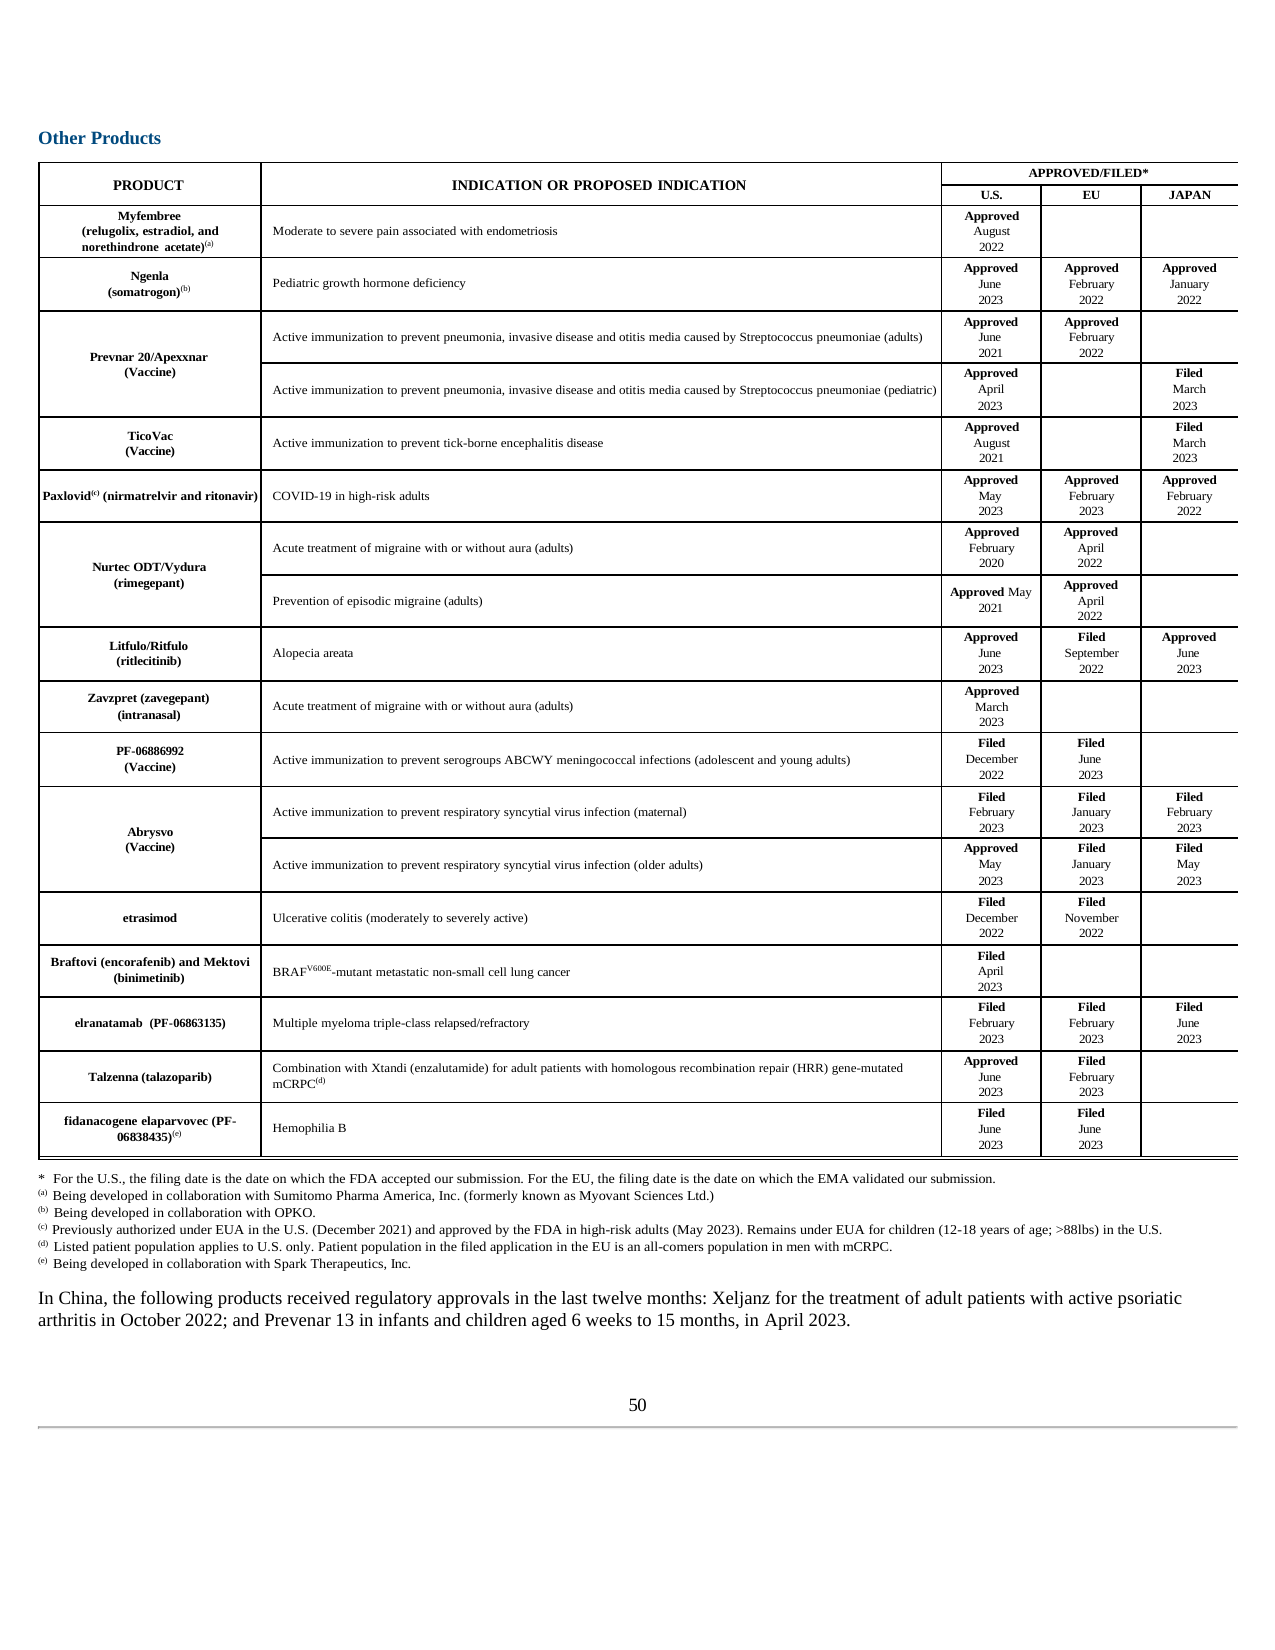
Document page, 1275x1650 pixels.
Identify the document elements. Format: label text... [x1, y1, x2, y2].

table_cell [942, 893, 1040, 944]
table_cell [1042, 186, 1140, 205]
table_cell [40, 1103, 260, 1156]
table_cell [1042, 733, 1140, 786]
text (d) Listed patient population applies to U.S. only. Patient population in the filed application in the EU is an all-comers population in men with mCRPC. [38, 1238, 1250, 1254]
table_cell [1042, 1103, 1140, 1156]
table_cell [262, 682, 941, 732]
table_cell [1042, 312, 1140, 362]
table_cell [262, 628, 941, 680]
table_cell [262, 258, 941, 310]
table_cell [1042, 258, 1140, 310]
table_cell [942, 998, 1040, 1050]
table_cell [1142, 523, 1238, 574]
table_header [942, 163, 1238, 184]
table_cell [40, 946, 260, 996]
text (c) Previously authorized under EUA in the U.S. (December 2021) and approved by the FDA in high-risk adults (May 2023). Remains under EUA for children (12-18 years of age; >88lbs) in the U.S. [38, 1221, 1250, 1237]
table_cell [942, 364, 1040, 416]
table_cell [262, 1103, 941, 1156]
text * For the U.S., the filing date is the date on which the FDA accepted our submission. For the EU, the filing date is the date on which the EMA validated our submission. [38, 1171, 1250, 1186]
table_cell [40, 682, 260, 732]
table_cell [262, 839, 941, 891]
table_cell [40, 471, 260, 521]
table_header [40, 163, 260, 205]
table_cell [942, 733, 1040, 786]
text (e) Being developed in collaboration with Spark Therapeutics, Inc. [38, 1255, 1250, 1271]
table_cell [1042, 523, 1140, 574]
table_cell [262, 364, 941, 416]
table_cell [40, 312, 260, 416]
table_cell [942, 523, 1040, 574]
text 50 [25, 1393, 1250, 1415]
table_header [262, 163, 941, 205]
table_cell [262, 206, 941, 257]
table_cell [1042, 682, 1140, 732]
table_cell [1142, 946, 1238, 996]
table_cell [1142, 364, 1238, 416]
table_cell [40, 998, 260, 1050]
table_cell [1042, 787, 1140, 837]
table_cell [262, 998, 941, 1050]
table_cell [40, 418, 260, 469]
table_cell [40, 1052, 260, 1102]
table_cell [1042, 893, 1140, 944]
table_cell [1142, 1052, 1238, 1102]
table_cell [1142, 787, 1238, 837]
subtitle Other Products [38, 127, 1250, 149]
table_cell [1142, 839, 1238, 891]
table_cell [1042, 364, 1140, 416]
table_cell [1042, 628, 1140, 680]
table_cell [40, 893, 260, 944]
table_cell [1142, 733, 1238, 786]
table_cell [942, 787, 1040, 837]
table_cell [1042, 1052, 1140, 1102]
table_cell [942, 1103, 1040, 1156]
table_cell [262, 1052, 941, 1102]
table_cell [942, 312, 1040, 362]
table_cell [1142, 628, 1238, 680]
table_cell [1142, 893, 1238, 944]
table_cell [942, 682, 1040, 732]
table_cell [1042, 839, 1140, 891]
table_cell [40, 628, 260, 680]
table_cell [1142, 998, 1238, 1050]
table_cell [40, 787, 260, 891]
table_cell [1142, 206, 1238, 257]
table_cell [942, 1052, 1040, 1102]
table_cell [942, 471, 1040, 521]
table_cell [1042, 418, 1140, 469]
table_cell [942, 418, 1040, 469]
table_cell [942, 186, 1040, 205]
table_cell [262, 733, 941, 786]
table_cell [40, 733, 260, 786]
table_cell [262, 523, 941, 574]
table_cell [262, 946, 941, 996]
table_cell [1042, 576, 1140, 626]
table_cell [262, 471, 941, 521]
text (b) Being developed in collaboration with OPKO. [38, 1204, 1250, 1220]
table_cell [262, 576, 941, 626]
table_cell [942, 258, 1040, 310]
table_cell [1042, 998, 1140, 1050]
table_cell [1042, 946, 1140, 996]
text In China, the following products received regulatory approvals in the last twelve months: Xeljanz for the treatment of adult patients with active psoriatic arthritis in October 2022; and Prevenar 13 in infants and children aged 6 weeks to 15 months, in April 2023. [38, 1287, 1228, 1331]
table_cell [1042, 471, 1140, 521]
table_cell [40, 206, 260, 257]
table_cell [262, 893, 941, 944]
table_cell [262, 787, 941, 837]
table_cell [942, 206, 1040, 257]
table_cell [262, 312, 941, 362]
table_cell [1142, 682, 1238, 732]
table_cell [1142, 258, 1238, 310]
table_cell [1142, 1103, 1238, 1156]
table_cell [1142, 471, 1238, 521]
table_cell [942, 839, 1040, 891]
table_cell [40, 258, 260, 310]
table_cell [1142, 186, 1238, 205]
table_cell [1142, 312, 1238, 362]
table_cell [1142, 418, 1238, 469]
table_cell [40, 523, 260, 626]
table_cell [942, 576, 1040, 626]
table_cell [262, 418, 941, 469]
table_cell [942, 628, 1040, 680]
text (a) Being developed in collaboration with Sumitomo Pharma America, Inc. (formerly known as Myovant Sciences Ltd.) [38, 1188, 1250, 1203]
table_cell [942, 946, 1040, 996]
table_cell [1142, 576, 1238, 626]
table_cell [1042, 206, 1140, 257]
